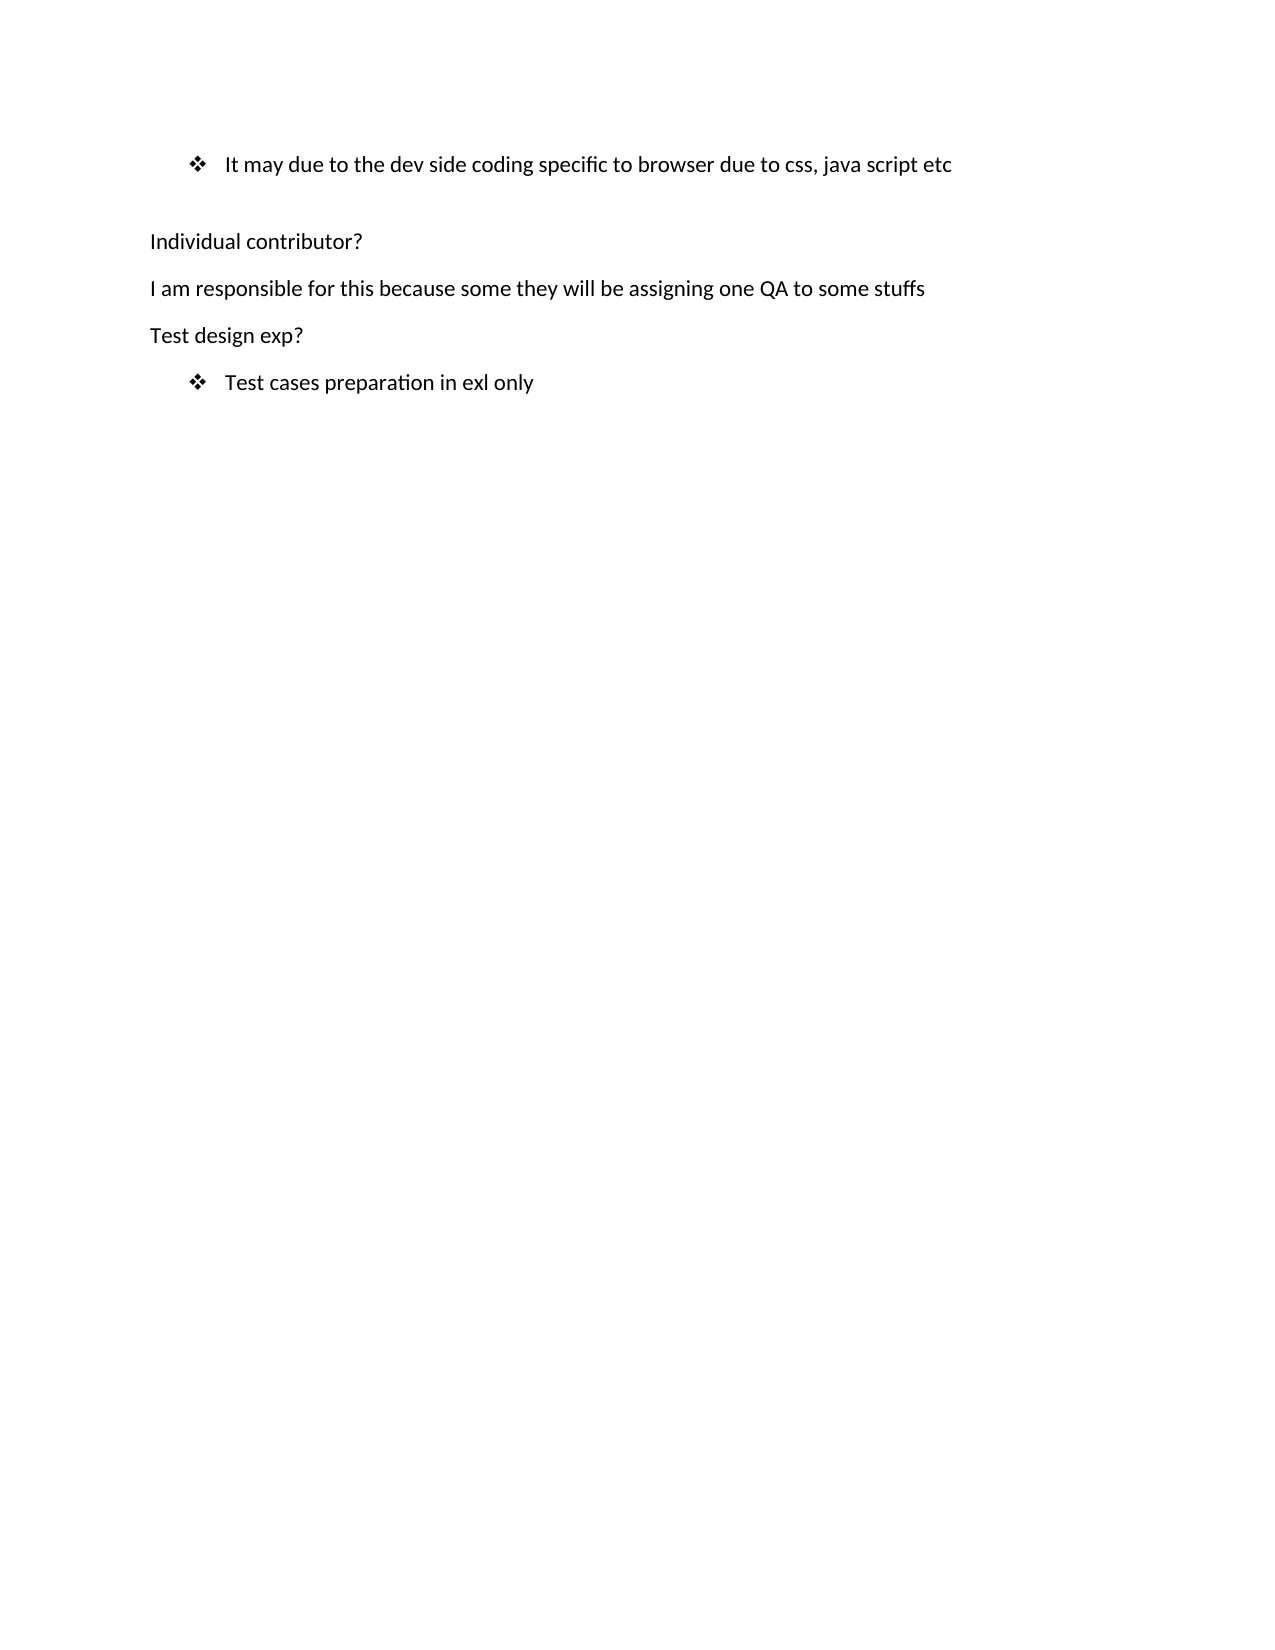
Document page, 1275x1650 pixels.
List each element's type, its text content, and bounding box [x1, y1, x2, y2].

text Test design exp? [150, 321, 1125, 349]
text I am responsible for this because some they will be assigning one QA to some stuffs [150, 274, 1125, 302]
list Test cases preparation in exl only [187, 368, 1125, 396]
list It may due to the dev side coding specific to browser due to css, java script etc [187, 150, 1125, 178]
text Individual contributor? [150, 227, 1125, 255]
